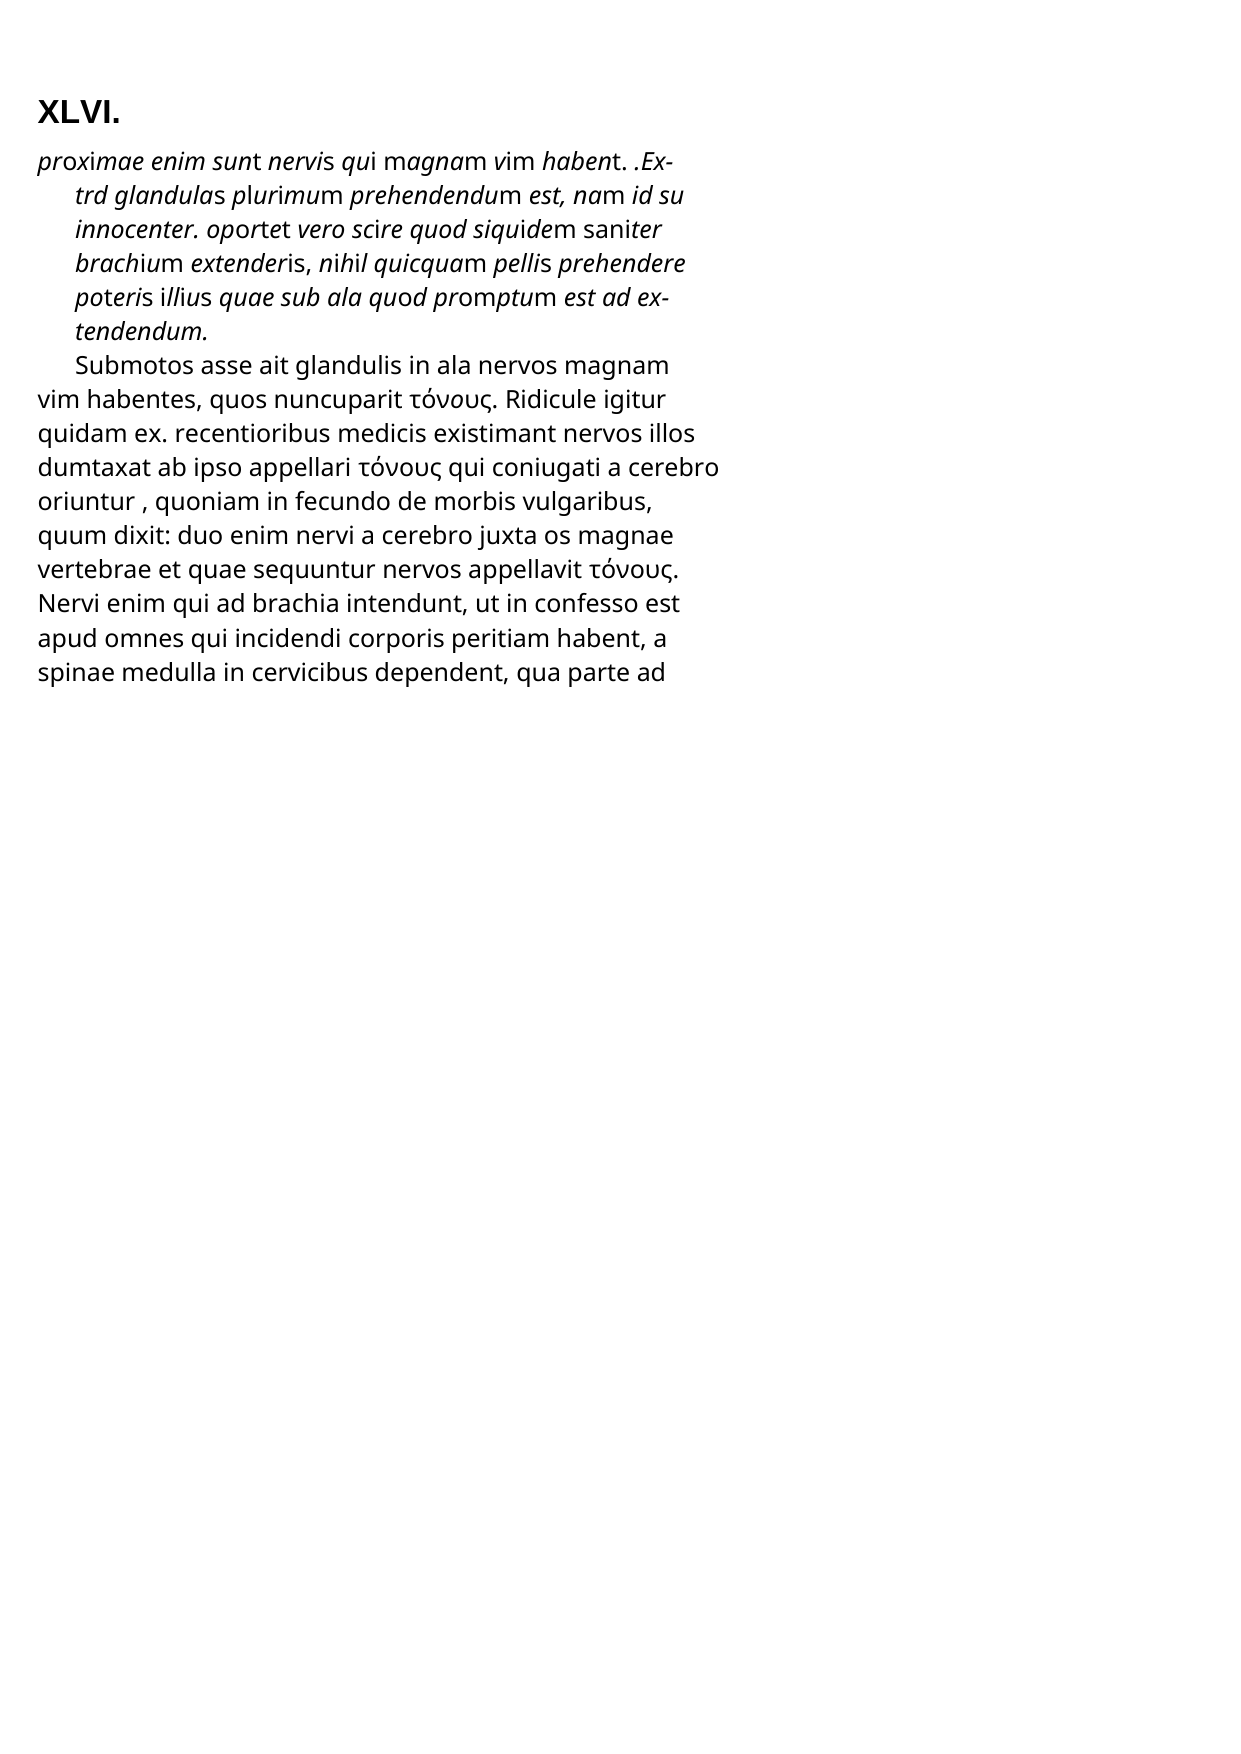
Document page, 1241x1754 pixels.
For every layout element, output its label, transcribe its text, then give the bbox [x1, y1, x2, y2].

text proximae enim sunt nervis qui magnam vim habent. .Ex- trd glandulas plurimum prehendendum est, nam id su innocenter. oportet vero scire quod siquidem saniter brachium extenderis, nihil quicquam pellis prehendere poteris illius quae sub ala quod promptum est ad ex- tendendum. [37, 143, 1203, 348]
text Submotos asse ait glandulis in ala nervos magnam vim habentes, quos nuncuparit τόνους. Ridicule igitur quidam ex. recentioribus medicis existimant nervos illos dumtaxat ab ipso appellari τόνους qui coniugati a cerebro oriuntur , quoniam in fecundo de morbis vulgaribus, quum dixit: duo enim nervi a cerebro juxta os magnae vertebrae et quae sequuntur nervos appellavit τόνους. Nervi enim qui ad brachia intendunt, ut in confesso est apud omnes qui incidendi corporis peritiam habent, a spinae medulla in cervicibus dependent, qua parte ad [37, 348, 1203, 688]
subtitle XLVI. [37, 92, 1203, 131]
